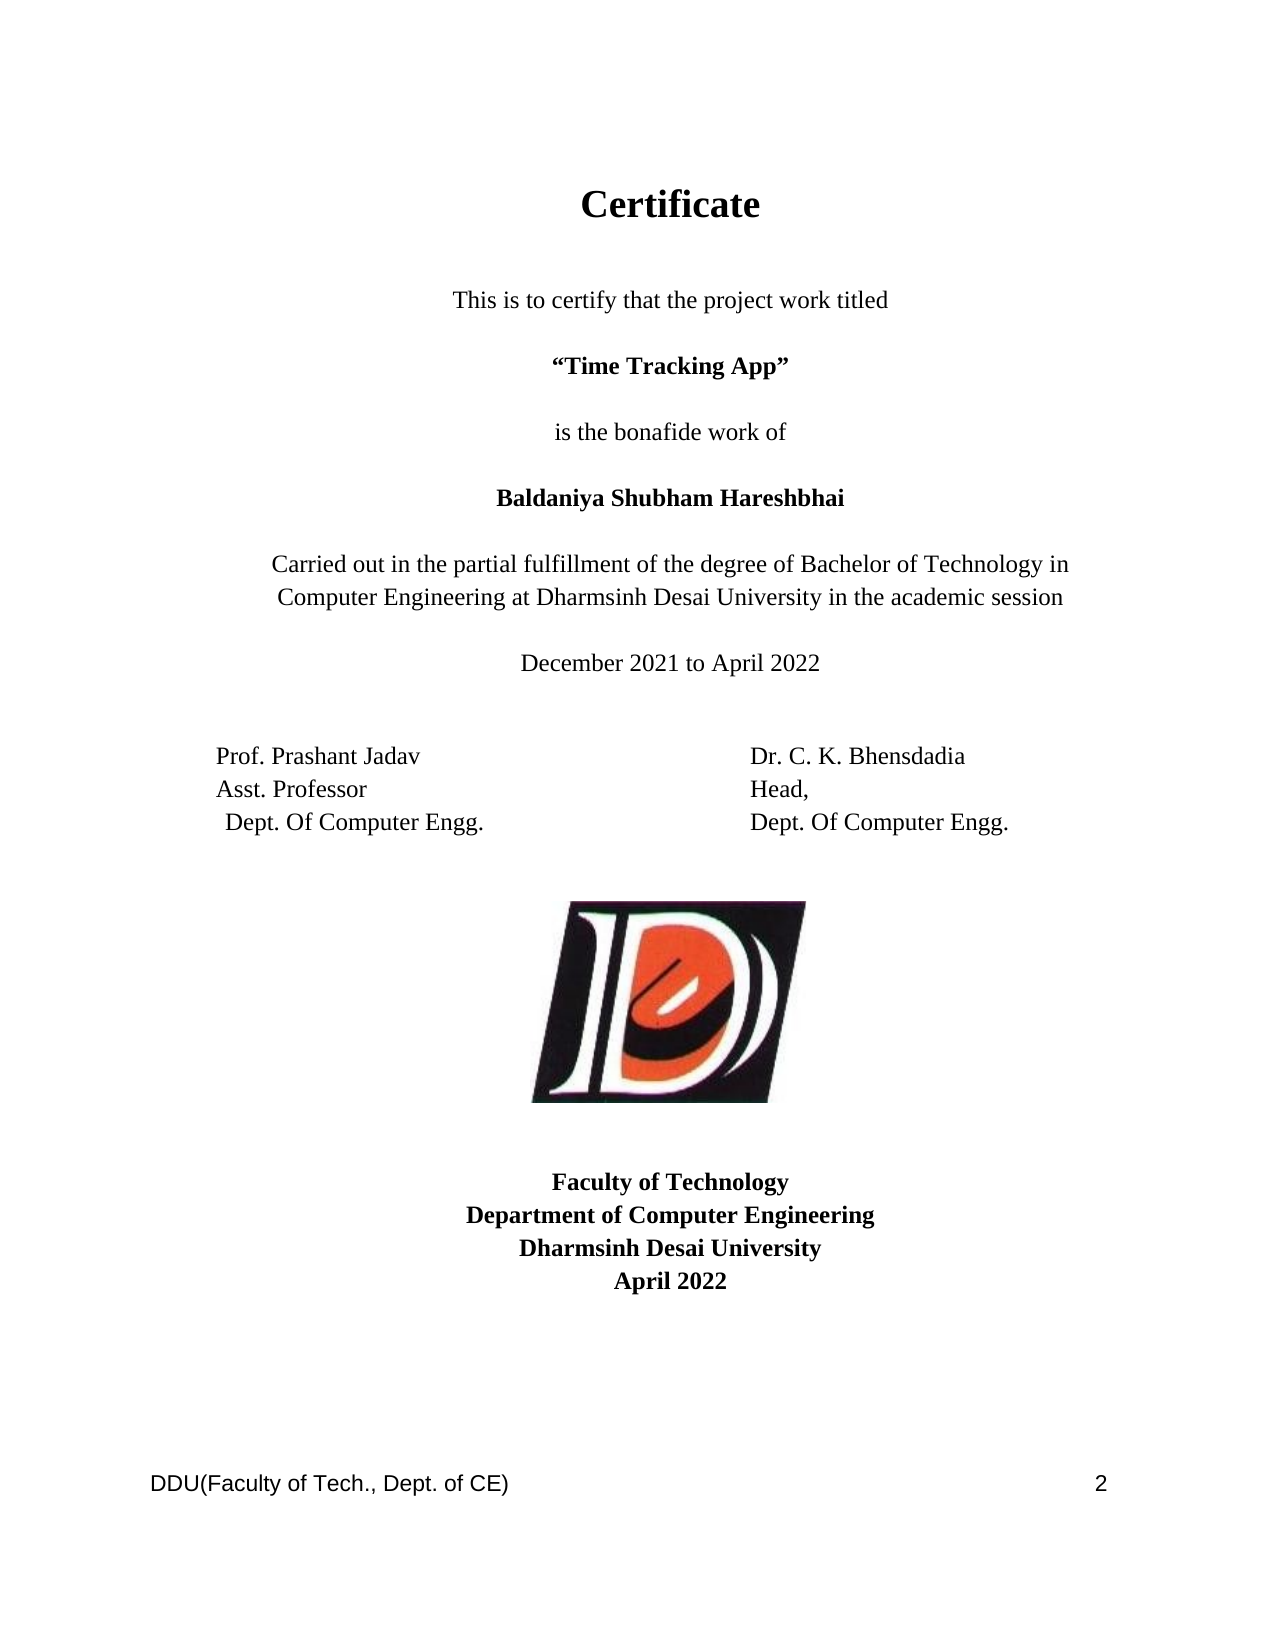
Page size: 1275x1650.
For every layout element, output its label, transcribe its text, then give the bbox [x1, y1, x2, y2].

text Faculty of Technology [216, 1167, 1125, 1196]
text is the bonafide work of [216, 417, 1125, 446]
text This is to certify that the project work titled [216, 285, 1125, 313]
text Prof. Prashant Jadav Dr. C. K. Bhensdadia [216, 741, 1125, 770]
text April 2022 [216, 1266, 1125, 1294]
text Asst. Professor Head, Dept. Of Computer Engg. Dept. Of Computer Engg. [216, 774, 1125, 836]
text Carried out in the partial fulfillment of the degree of Bachelor of Technology in [216, 549, 1125, 578]
text Certificate [216, 180, 1125, 226]
text Baldaniya Shubham Hareshbhai [216, 483, 1125, 512]
text December 2021 to April 2022 [216, 648, 1125, 677]
text Computer Engineering at Dharmsinh Desai University in the academic session [216, 582, 1125, 611]
picture [530, 901, 807, 1103]
text Dharmsinh Desai University [216, 1233, 1125, 1262]
text “Time Tracking App” [216, 351, 1125, 379]
text Department of Computer Engineering [216, 1200, 1125, 1228]
